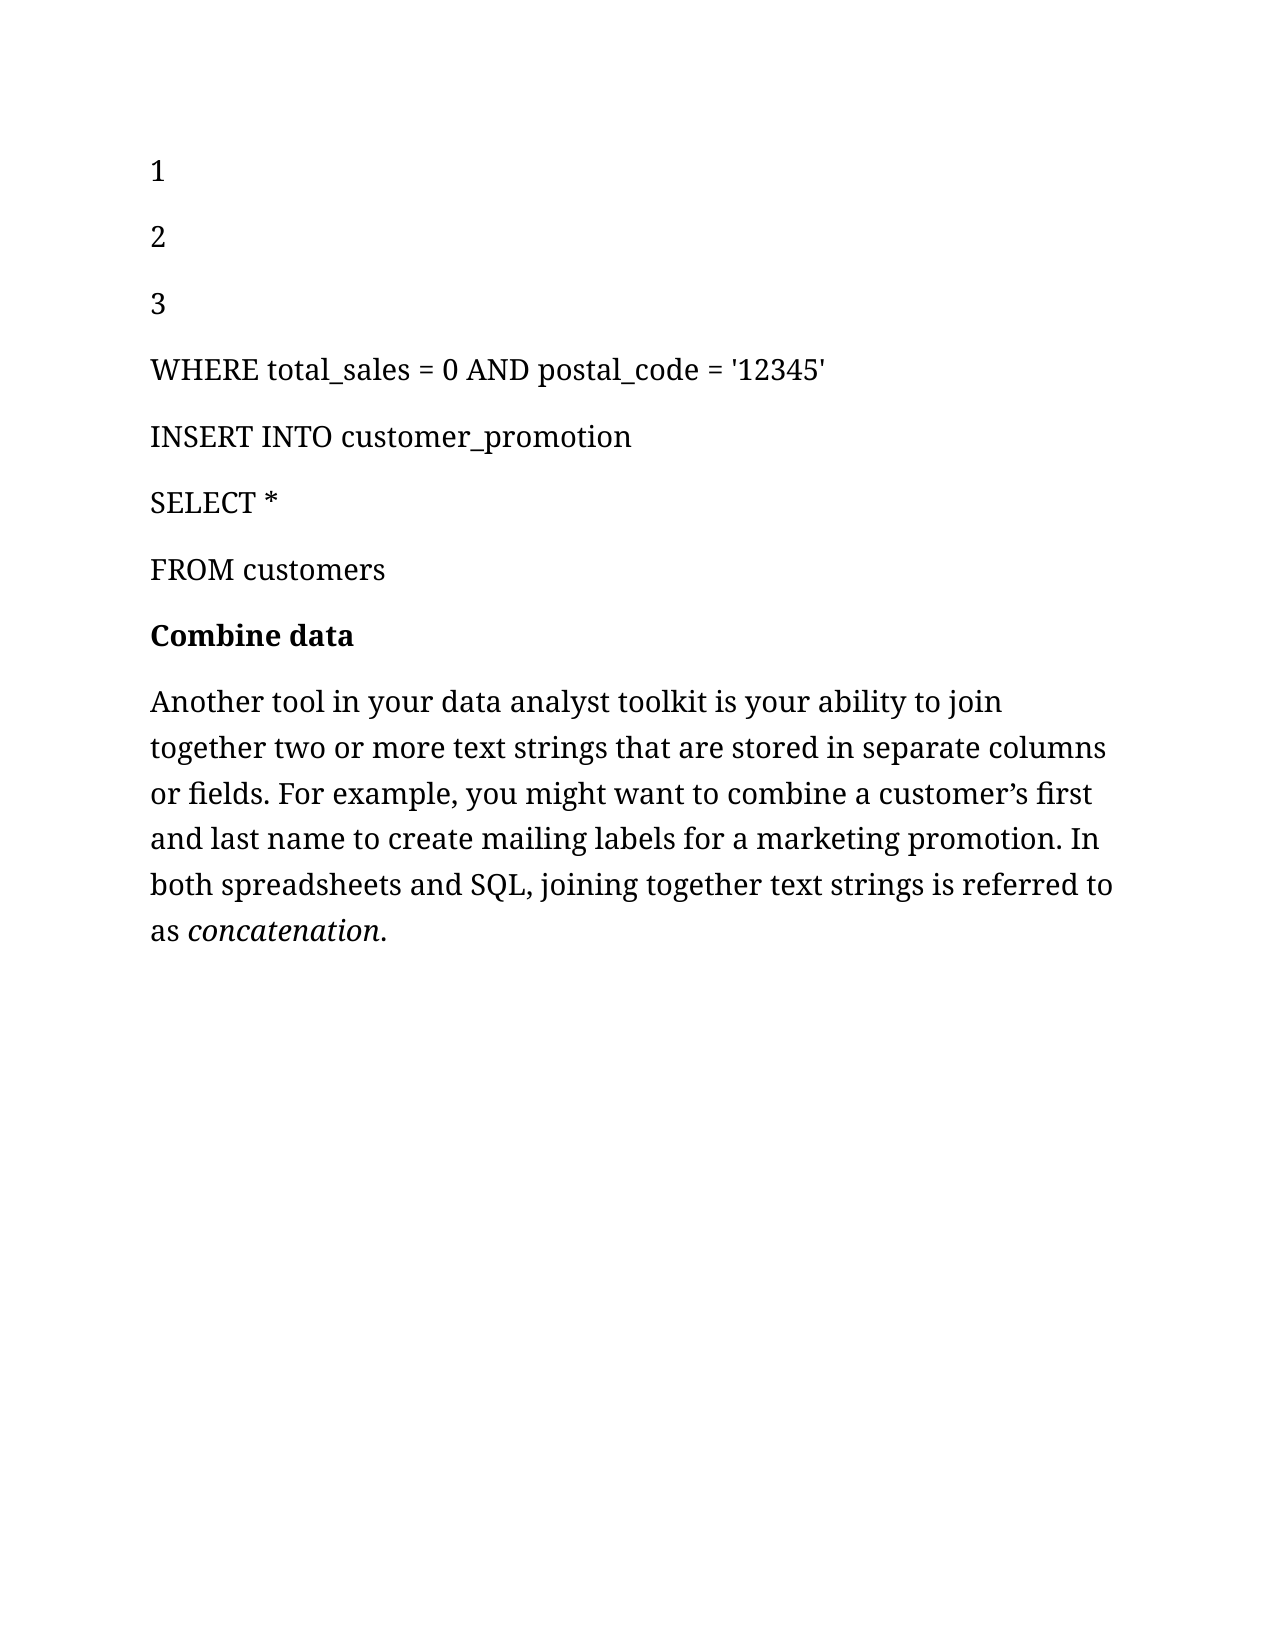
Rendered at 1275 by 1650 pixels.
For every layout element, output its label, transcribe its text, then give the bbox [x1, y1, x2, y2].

text 3 [150, 283, 1125, 323]
text Combine data [150, 615, 1125, 655]
text 2 [150, 216, 1125, 256]
text SELECT * [150, 482, 1125, 522]
text WHERE total_sales = 0 AND postal_code = '12345' [150, 349, 1125, 389]
text INSERT INTO customer_promotion [150, 416, 1125, 456]
text FROM customers [150, 549, 1125, 588]
text Another tool in your data analyst toolkit is your ability to join together two or more text strings that are stored in separate columns or fields. For example, you might want to combine a customer’s first and last name to create mailing labels for a marketing promotion. In both spreadsheets and SQL, joining together text strings is referred to as concatenation. [150, 682, 1125, 949]
text 1 [150, 150, 1125, 190]
